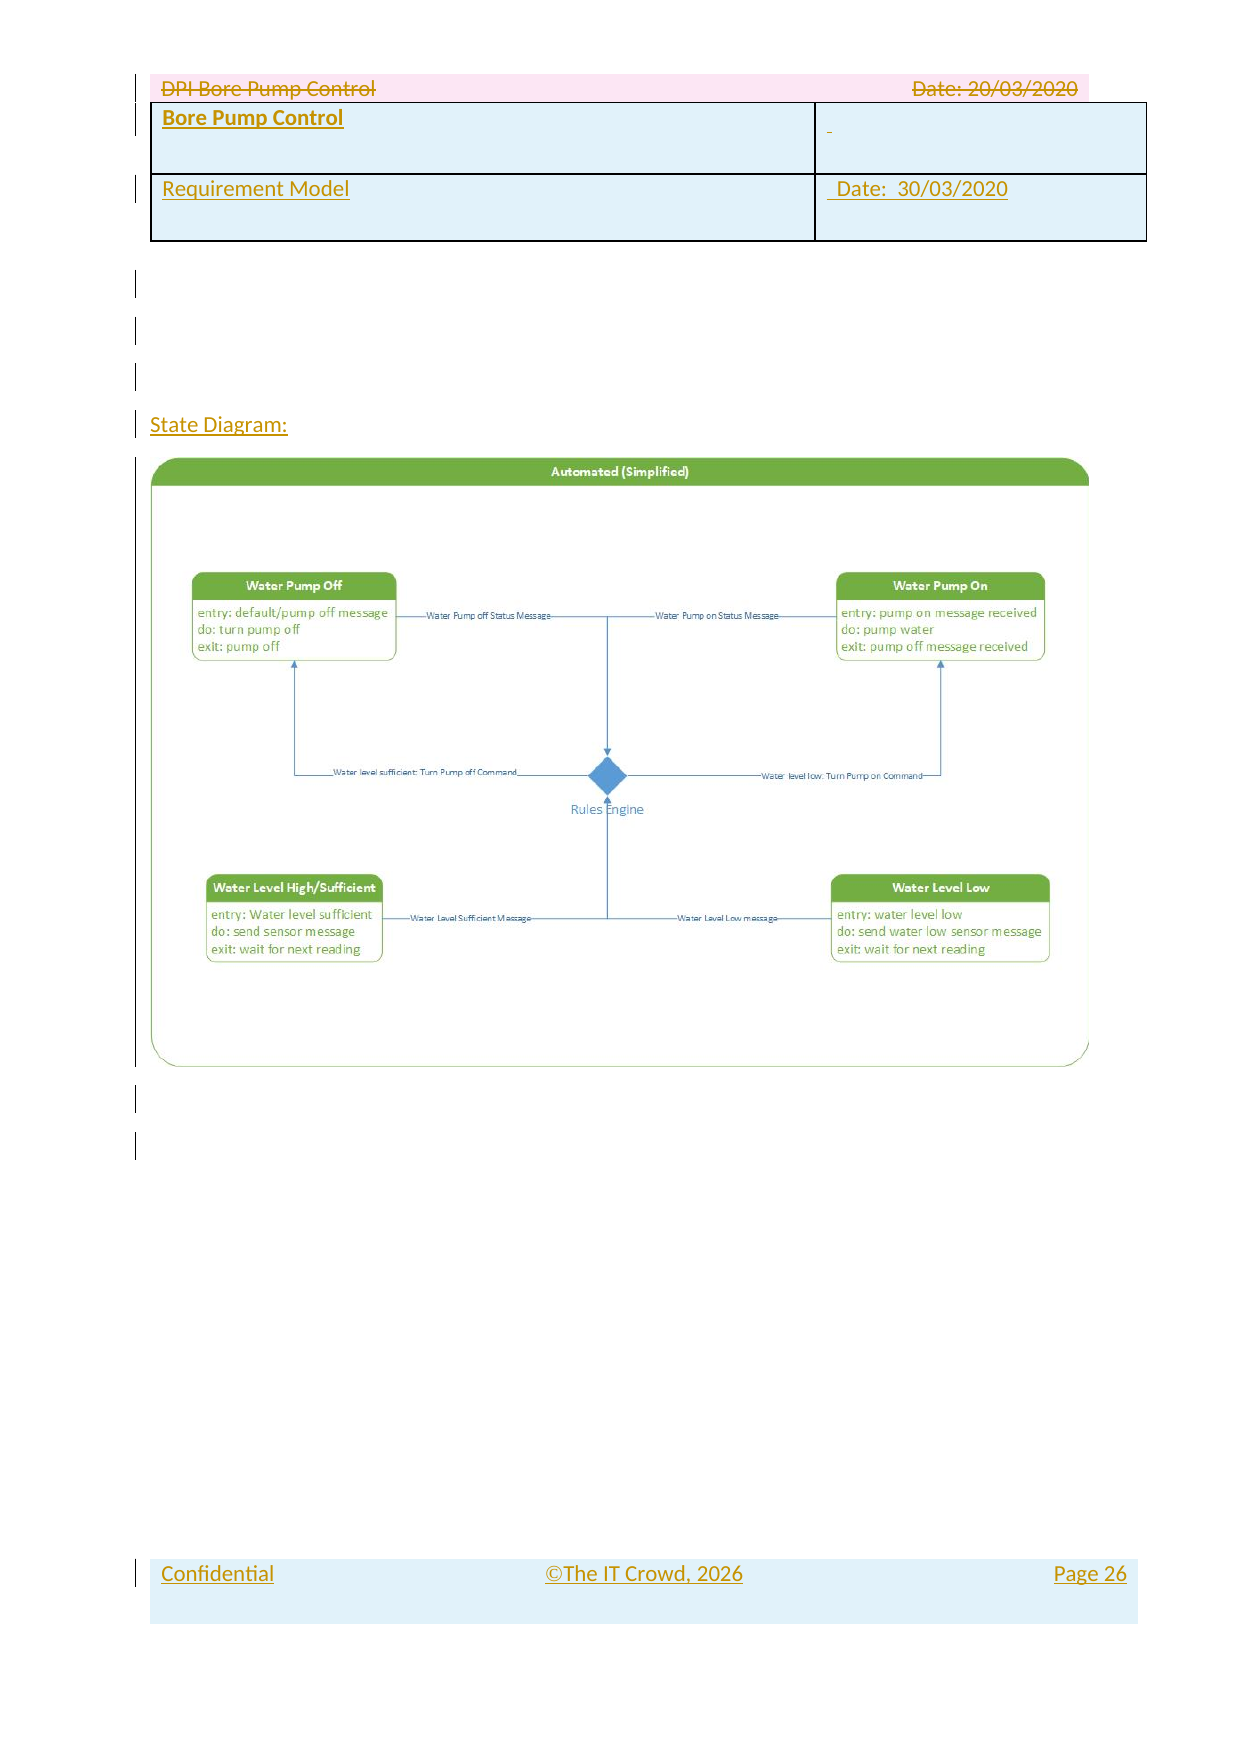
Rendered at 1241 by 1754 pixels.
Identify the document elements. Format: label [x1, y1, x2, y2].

picture [150, 457, 1089, 1067]
